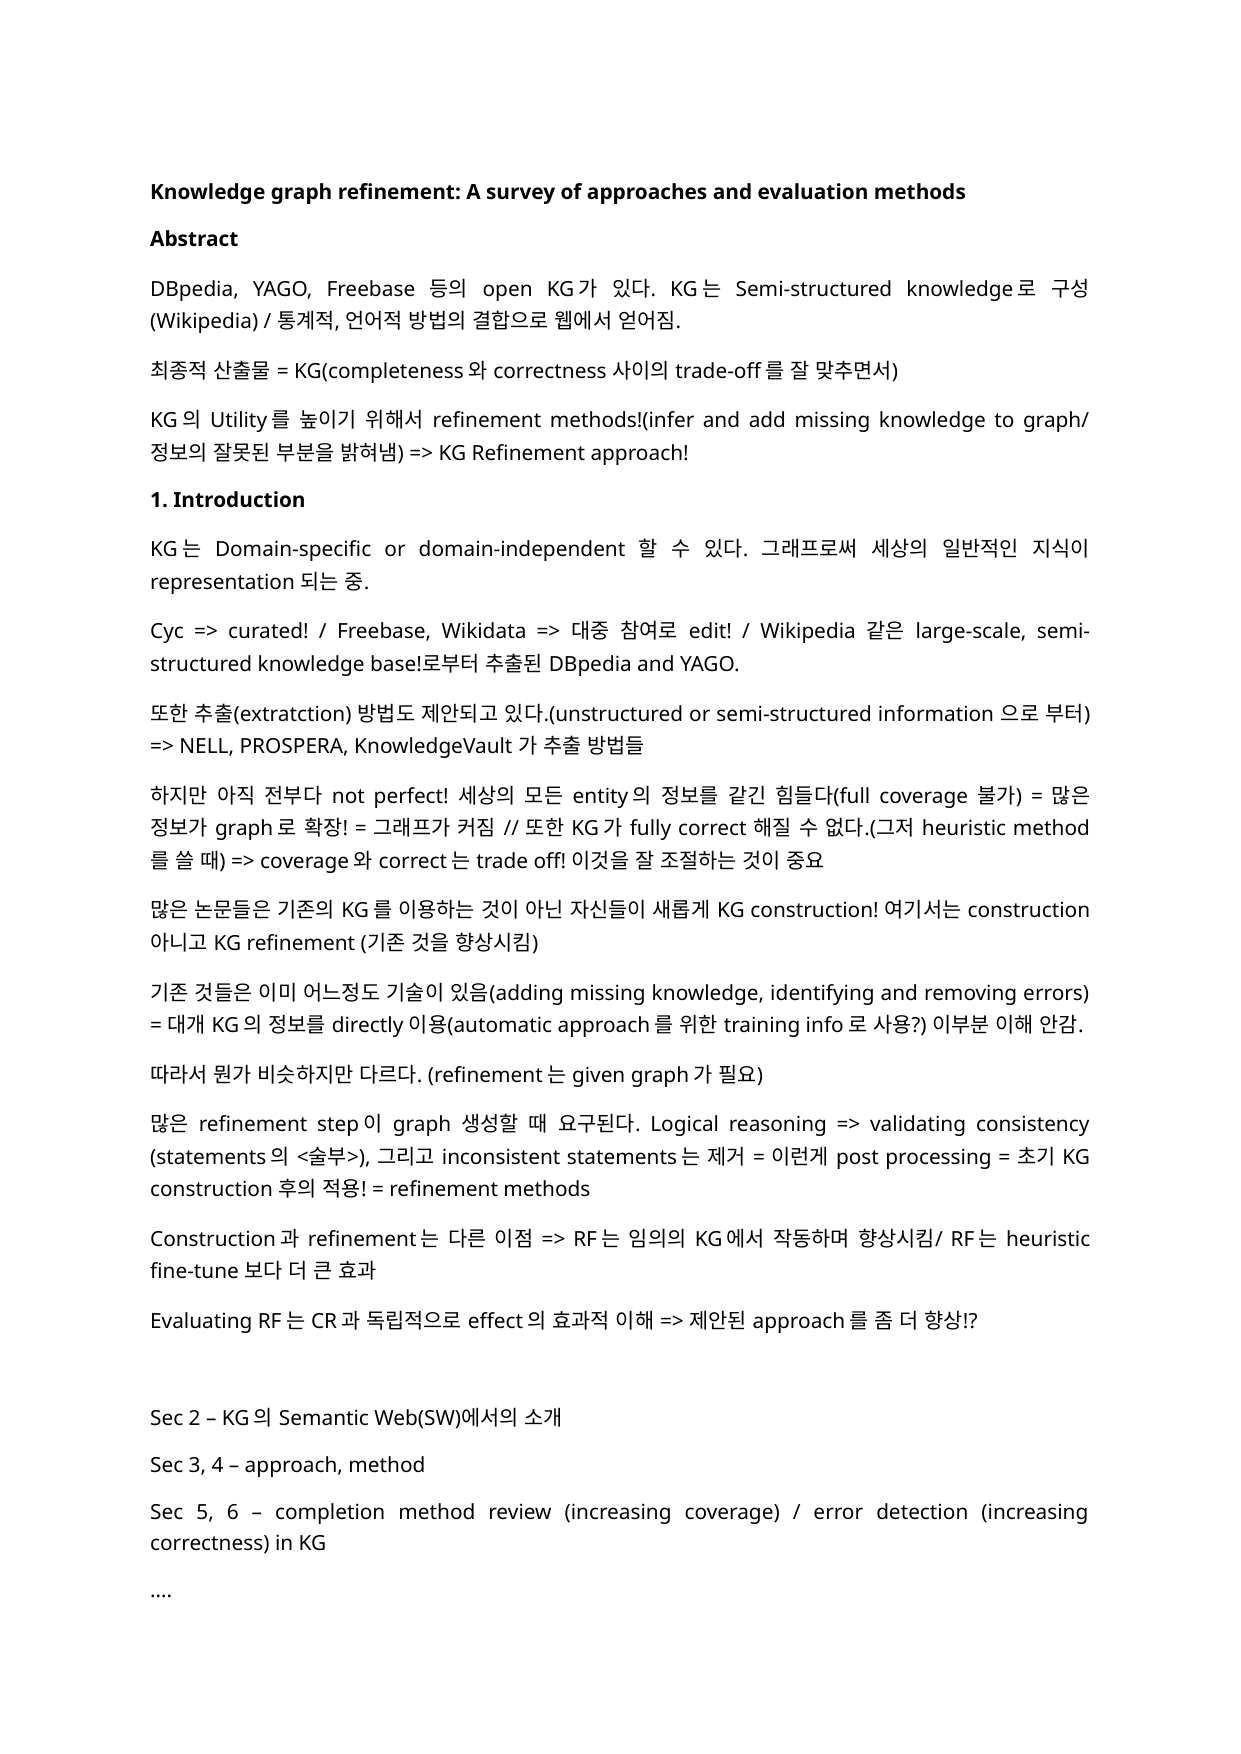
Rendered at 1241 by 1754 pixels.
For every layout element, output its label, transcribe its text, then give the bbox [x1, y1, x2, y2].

text Cyc => curated! / Freebase, Wikidata => 대중 참여로 edit! / Wikipedia 같은 large-scale, semi-structured knowledge base!로부터 추출된 DBpedia and YAGO. [150, 615, 1090, 678]
text Abstract [150, 224, 1090, 253]
text 따라서 뭔가 비슷하지만 다르다. (refinement는 given graph가 필요) [150, 1058, 1090, 1088]
text Sec 3, 4 – approach, method [150, 1450, 1090, 1478]
text 많은 refinement step이 graph 생성할 때 요구된다. Logical reasoning => validating consistency (statements의 <술부>), 그리고 inconsistent statements는 제거 = 이런게 post processing = 초기 KG construction 후의 적용! = refinement methods [150, 1107, 1090, 1203]
text Sec 5, 6 – completion method review (increasing coverage) / error detection (increasing correctness) in KG [150, 1497, 1090, 1556]
text KG는 Domain-specific or domain-independent 할 수 있다. 그래프로써 세상의 일반적인 지식이 representation 되는 중. [150, 533, 1090, 596]
text 많은 논문들은 기존의 KG를 이용하는 것이 아닌 자신들이 새롭게 KG construction! 여기서는 construction 아니고 KG refinement (기존 것을 향상시킴) [150, 894, 1090, 957]
text DBpedia, YAGO, Freebase 등의 open KG가 있다. KG는 Semi-structured knowledge로 구성(Wikipedia) / 통계적, 언어적 방법의 결합으로 웹에서 얻어짐. [150, 272, 1090, 335]
text Evaluating RF는 CR과 독립적으로 effect의 효과적 이해 => 제안된 approach를 좀 더 향상!? [150, 1304, 1090, 1334]
text Construction과 refinement는 다른 이점 => RF는 임의의 KG에서 작동하며 향상시킴/ RF는 heuristic fine-tune 보다 더 큰 효과 [150, 1222, 1090, 1285]
text Sec 2 – KG의 Semantic Web(SW)에서의 소개 [150, 1401, 1090, 1431]
text 1. Introduction [150, 485, 1090, 514]
text 최종적 산출물 = KG(completeness와 correctness 사이의 trade-off를 잘 맞추면서) [150, 354, 1090, 384]
text 또한 추출(extratction) 방법도 제안되고 있다.(unstructured or semi-structured information 으로 부터) => NELL, PROSPERA, KnowledgeVault 가 추출 방법들 [150, 697, 1090, 760]
text 하지만 아직 전부다 not perfect! 세상의 모든 entity의 정보를 같긴 힘들다(full coverage 불가) = 많은 정보가 graph로 확장! = 그래프가 커짐 // 또한 KG가 fully correct 해질 수 없다.(그저 heuristic method를 쓸 때) => coverage와 correct는 trade off! 이것을 잘 조절하는 것이 중요 [150, 779, 1090, 874]
text 기존 것들은 이미 어느정도 기술이 있음(adding missing knowledge, identifying and removing errors) = 대개 KG의 정보를 directly 이용(automatic approach를 위한 training info로 사용?) 이부분 이해 안감. [150, 976, 1090, 1039]
text KG의 Utility를 높이기 위해서 refinement methods!(infer and add missing knowledge to graph/ 정보의 잘못된 부분을 밝혀냄) => KG Refinement approach! [150, 403, 1090, 466]
text Knowledge graph refinement: A survey of approaches and evaluation methods [150, 177, 1090, 206]
text …. [150, 1575, 1090, 1604]
